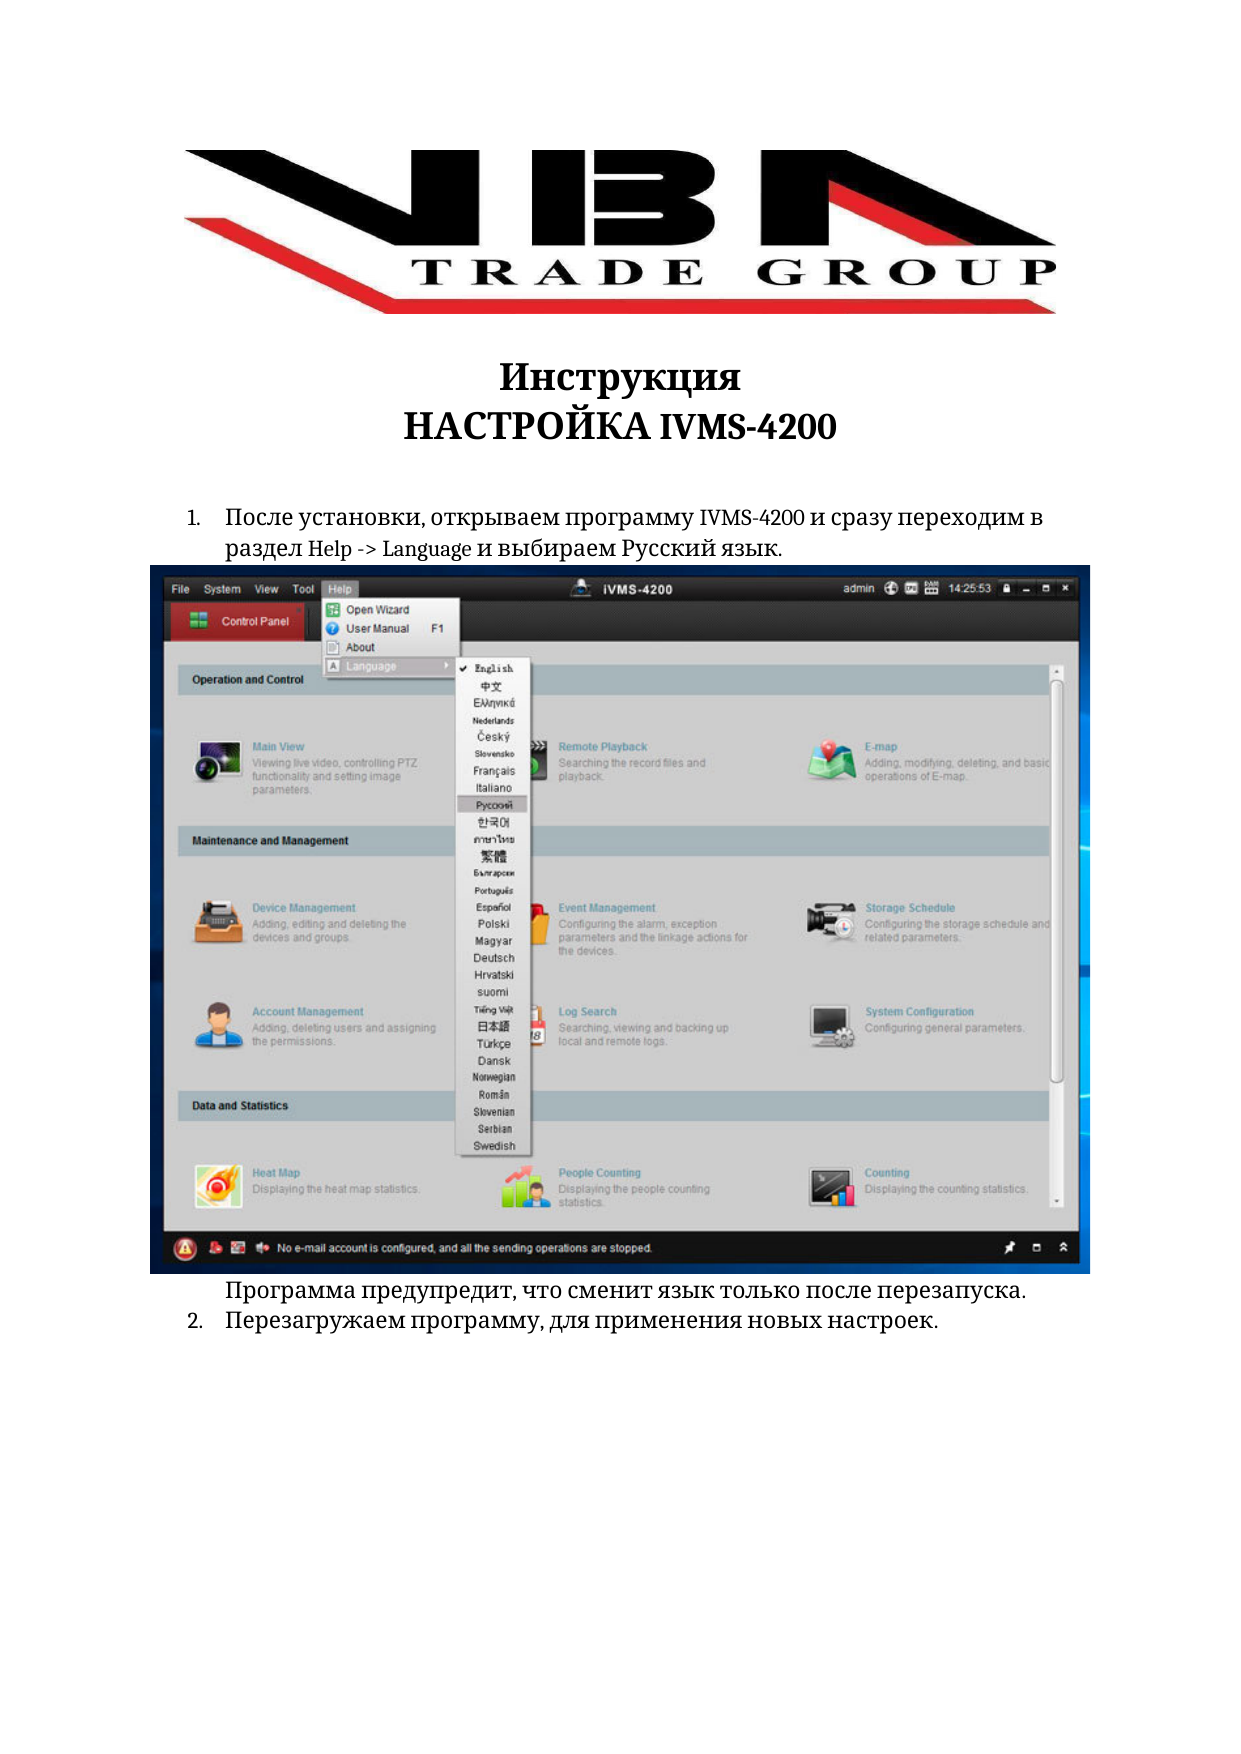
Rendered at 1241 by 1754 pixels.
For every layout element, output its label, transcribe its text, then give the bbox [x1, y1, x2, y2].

list После установки, открываем программу IVMS-4200 и сразу переходим в раздел Help -> Language и выбираем Русский язык. [187, 505, 1090, 562]
picture [150, 565, 1091, 1274]
list Перезагружаем программу, для применения новых настроек. [187, 1308, 1090, 1334]
text НАСТРОЙКА IVMS-4200 [150, 406, 1090, 449]
picture [1083, 1107, 1091, 1130]
text Инструкция [150, 356, 1090, 399]
text Программа предупредит, что сменит язык только после перезапуска. [225, 1278, 1090, 1304]
picture [183, 150, 1057, 314]
